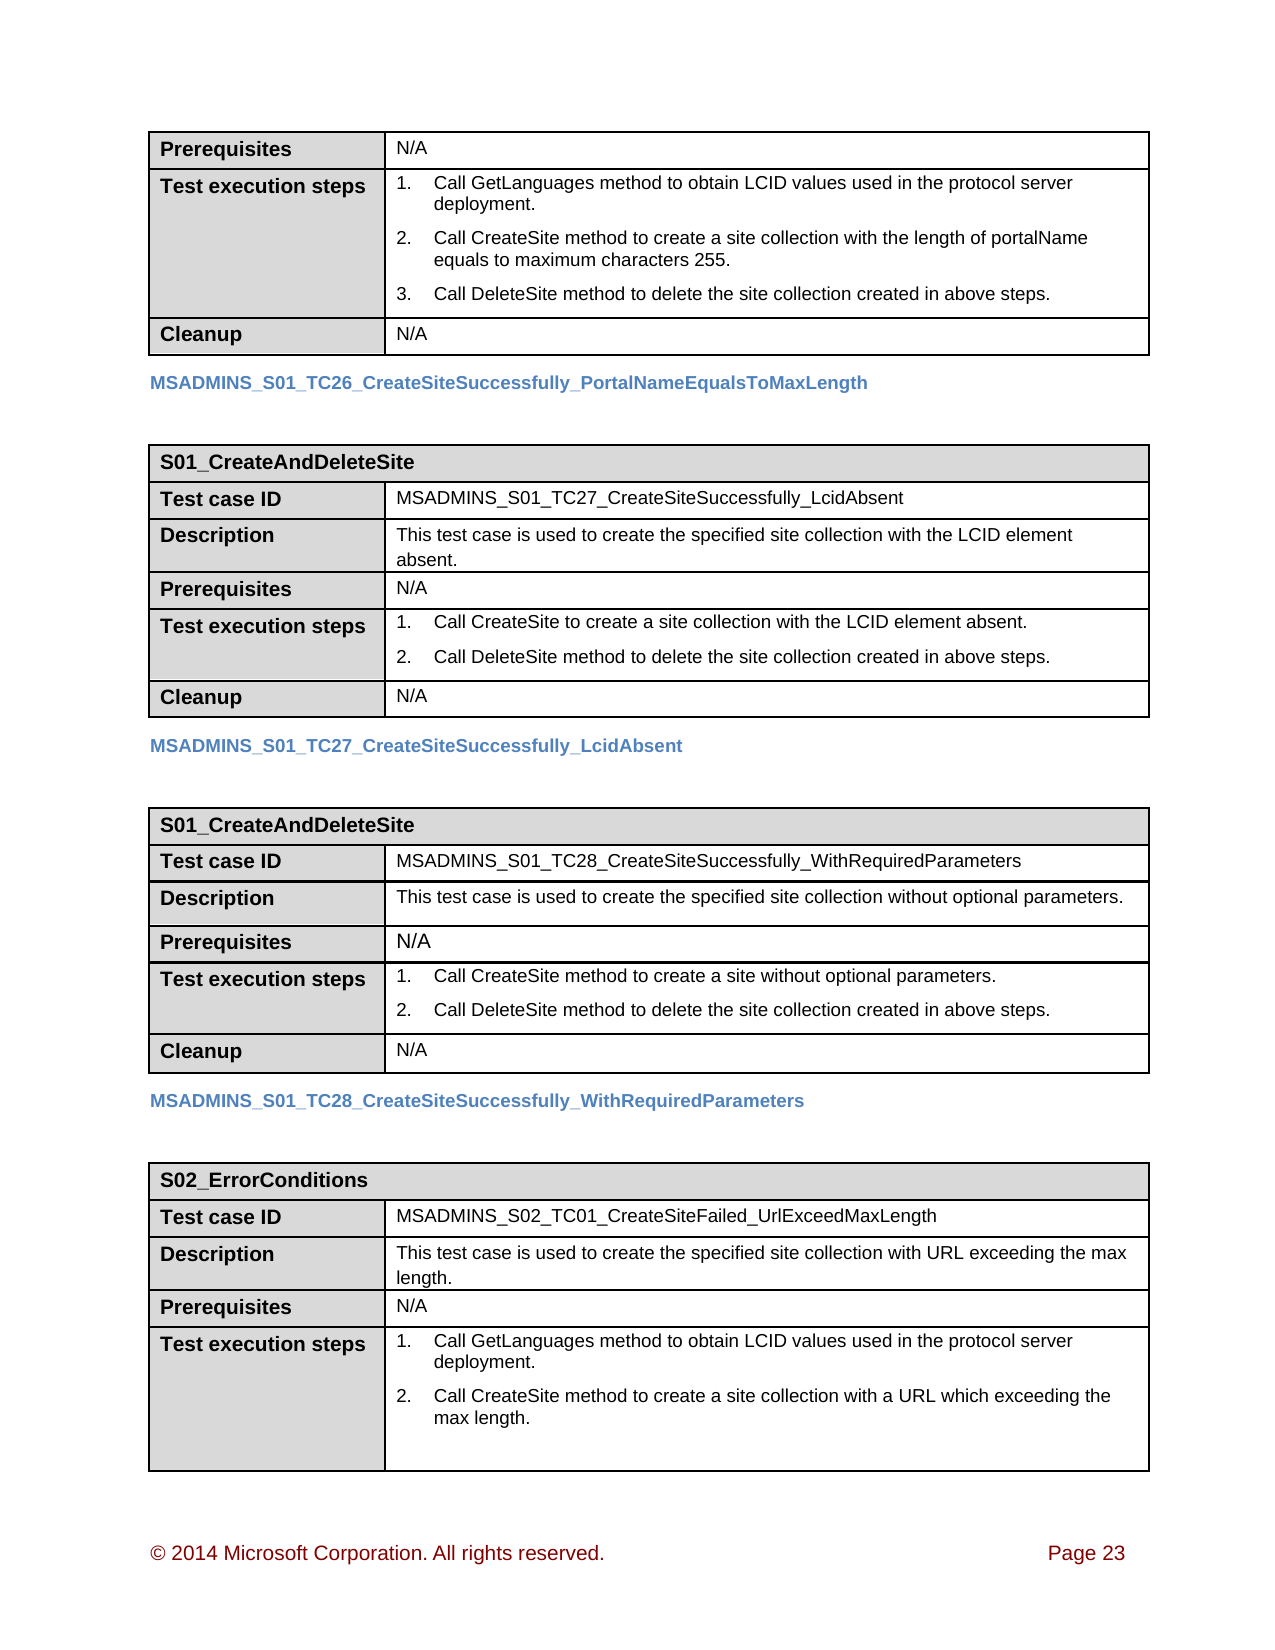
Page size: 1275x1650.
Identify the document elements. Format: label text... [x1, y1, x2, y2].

text MSADMINS_S01_TC28_CreateSiteSuccessfully_WithRequiredParameters [150, 1086, 1125, 1113]
table_cell Cleanup [150, 1035, 384, 1072]
table_cell Call GetLanguages method to obtain LCID values used in the protocol server deployment. Call CreateSite method to create a site collection with a URL which exceeding the max length. [386, 1328, 1148, 1470]
table_cell Call GetLanguages method to obtain LCID values used in the protocol server deployment. Call CreateSite method to create a site collection with the length of portalName equals to maximum characters 255. Call DeleteSite method to delete the site collection created in above steps. [386, 170, 1148, 317]
table_cell Test case ID [150, 1201, 384, 1236]
table_cell Test execution steps [150, 964, 384, 1033]
table_cell MSADMINS_S01_TC28_CreateSiteSuccessfully_WithRequiredParameters [386, 846, 1148, 880]
table_cell This test case is used to create the specified site collection without optional parameters. [386, 883, 1148, 924]
table_cell MSADMINS_S01_TC27_CreateSiteSuccessfully_LcidAbsent [386, 483, 1148, 518]
table_cell Test execution steps [150, 610, 384, 679]
table_cell Test execution steps [150, 170, 384, 317]
table_cell N/A [386, 573, 1148, 608]
table_cell N/A [386, 1291, 1148, 1326]
table_cell Call CreateSite method to create a site without optional parameters. Call DeleteSite method to delete the site collection created in above steps. [386, 964, 1148, 1033]
table_header S01_CreateAndDeleteSite [150, 809, 1148, 844]
table_cell N/A [386, 1035, 1148, 1072]
table_cell Call CreateSite to create a site collection with the LCID element absent. Call DeleteSite method to delete the site collection created in above steps. [386, 610, 1148, 679]
table_cell Prerequisites [150, 133, 384, 168]
table_cell Description [150, 520, 384, 571]
table_cell Description [150, 883, 384, 924]
text MSADMINS_S01_TC27_CreateSiteSuccessfully_LcidAbsent [150, 731, 1125, 758]
table_header S02_ErrorConditions [150, 1164, 1148, 1199]
table_cell Cleanup [150, 319, 384, 353]
table_cell Test case ID [150, 483, 384, 518]
table_cell Test case ID [150, 846, 384, 880]
table_cell N/A [386, 133, 1148, 168]
table_cell Test execution steps [150, 1328, 384, 1470]
table_cell Prerequisites [150, 927, 384, 961]
table_cell N/A [386, 319, 1148, 353]
table_header S01_CreateAndDeleteSite [150, 446, 1148, 481]
table_cell N/A [386, 682, 1148, 716]
table_cell MSADMINS_S02_TC01_CreateSiteFailed_UrlExceedMaxLength [386, 1201, 1148, 1236]
table_cell Cleanup [150, 682, 384, 716]
table_cell This test case is used to create the specified site collection with the LCID element absent. [386, 520, 1148, 571]
table_cell N/A [386, 927, 1148, 961]
table_cell Prerequisites [150, 573, 384, 608]
table_cell Prerequisites [150, 1291, 384, 1326]
text MSADMINS_S01_TC26_CreateSiteSuccessfully_PortalNameEqualsToMaxLength [150, 368, 1125, 395]
table_cell Description [150, 1238, 384, 1289]
table_cell This test case is used to create the specified site collection with URL exceeding the max length. [386, 1238, 1148, 1289]
